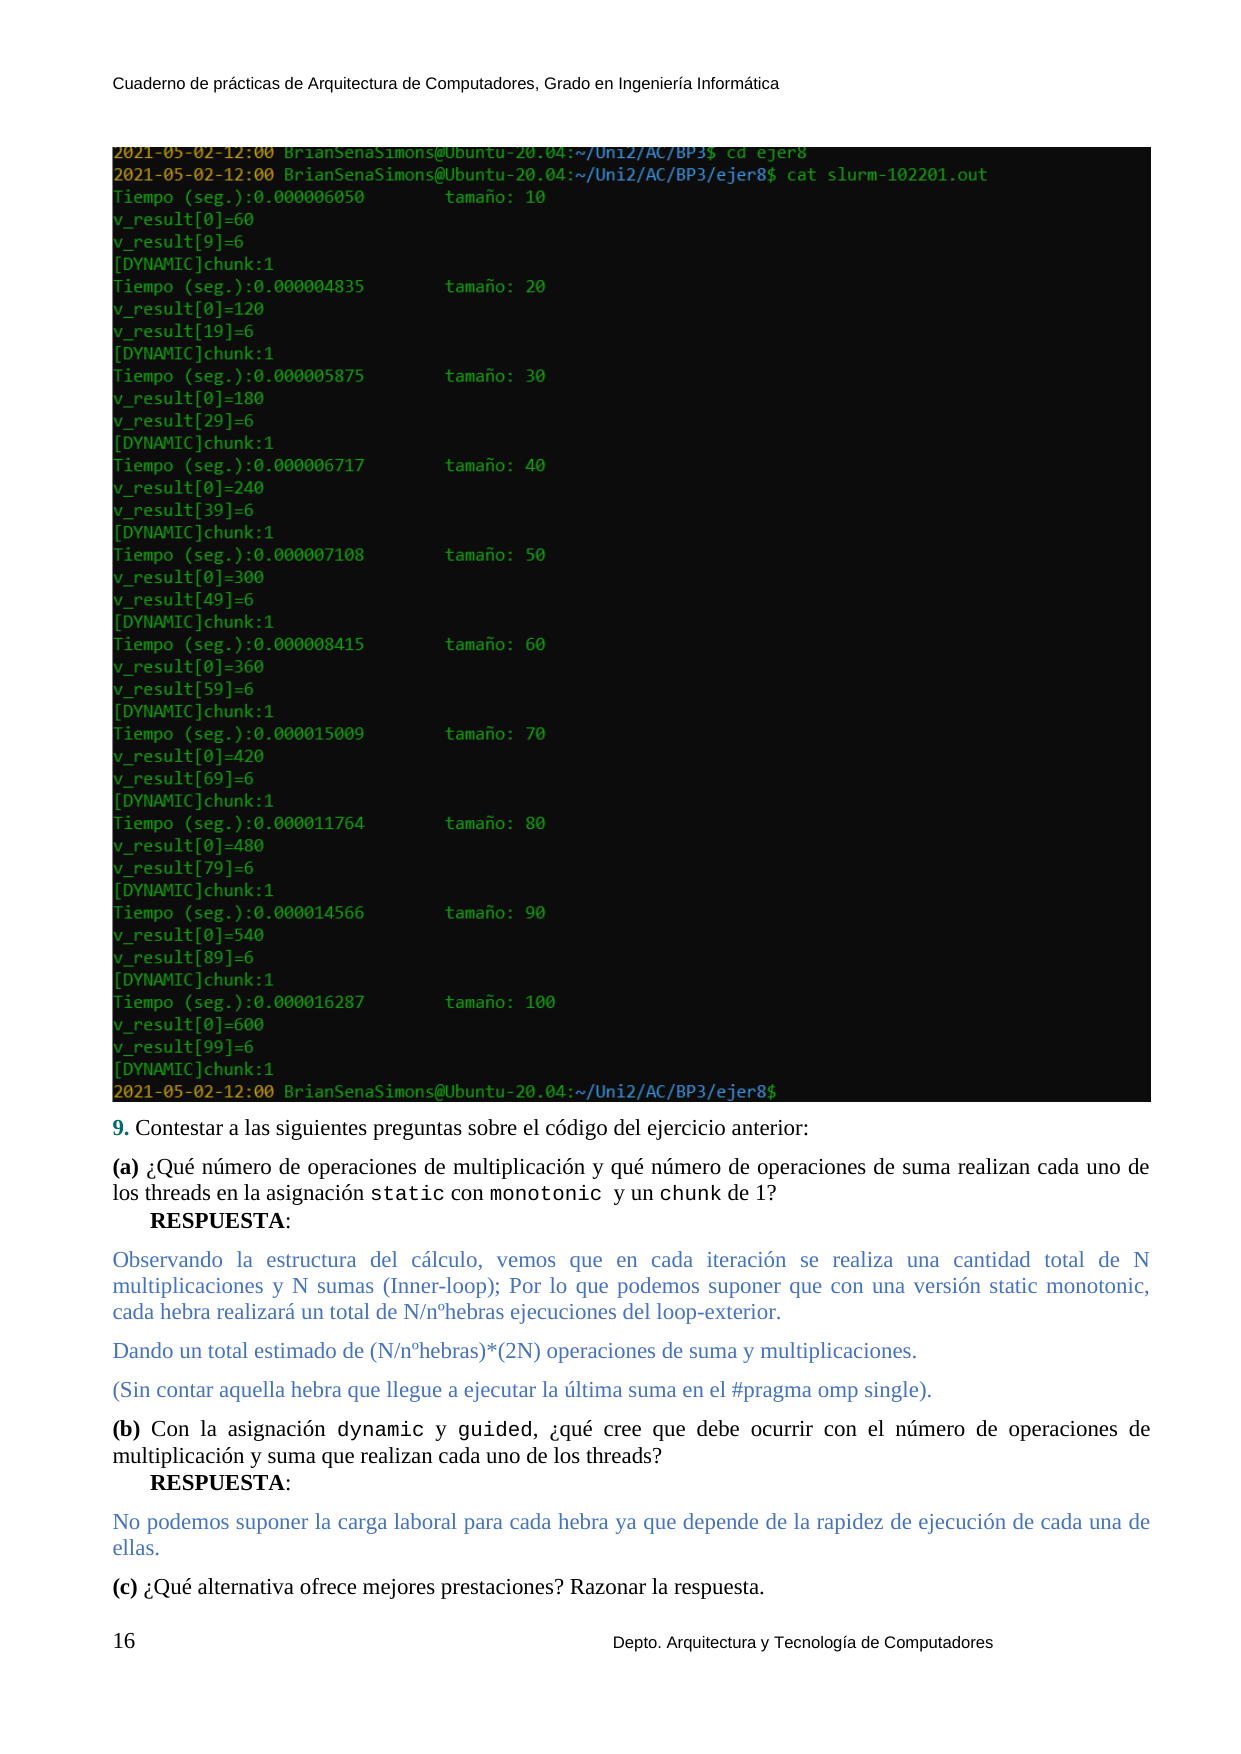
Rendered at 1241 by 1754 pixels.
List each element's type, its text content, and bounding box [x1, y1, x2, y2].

list (b) Con la asignación dynamic y guided, ¿qué cree que debe ocurrir con el número de operaciones de multiplicación y suma que realizan cada uno de los threads? [112, 1415, 1152, 1469]
list (c) ¿Qué alternativa ofrece mejores prestaciones? Razonar la respuesta. [112, 1573, 1152, 1599]
text RESPUESTA: [150, 1469, 1152, 1495]
list (a) ¿Qué número de operaciones de multiplicación y qué número de operaciones de suma realizan cada uno de los threads en la asignación static con monotonic y un chunk de 1? [112, 1153, 1152, 1207]
picture [112, 147, 1151, 1102]
text RESPUESTA: [150, 1207, 1152, 1233]
list Observando la estructura del cálculo, vemos que en cada iteración se realiza una cantidad total de N multiplicaciones y N sumas (Inner-loop); Por lo que podemos suponer que con una versión static monotonic, cada hebra realizará un total de N/nºhebras ejecuciones del loop-exterior. [112, 1246, 1152, 1325]
list No podemos suponer la carga laboral para cada hebra ya que depende de la rapidez de ejecución de cada una de ellas. [112, 1508, 1152, 1560]
list (Sin contar aquella hebra que llegue a ejecutar la última suma en el #pragma omp single). [112, 1376, 1152, 1402]
list Dando un total estimado de (N/nºhebras)*(2N) operaciones de suma y multiplicaciones. [112, 1337, 1152, 1363]
list 9. Contestar a las siguientes preguntas sobre el código del ejercicio anterior: [112, 1114, 1152, 1140]
